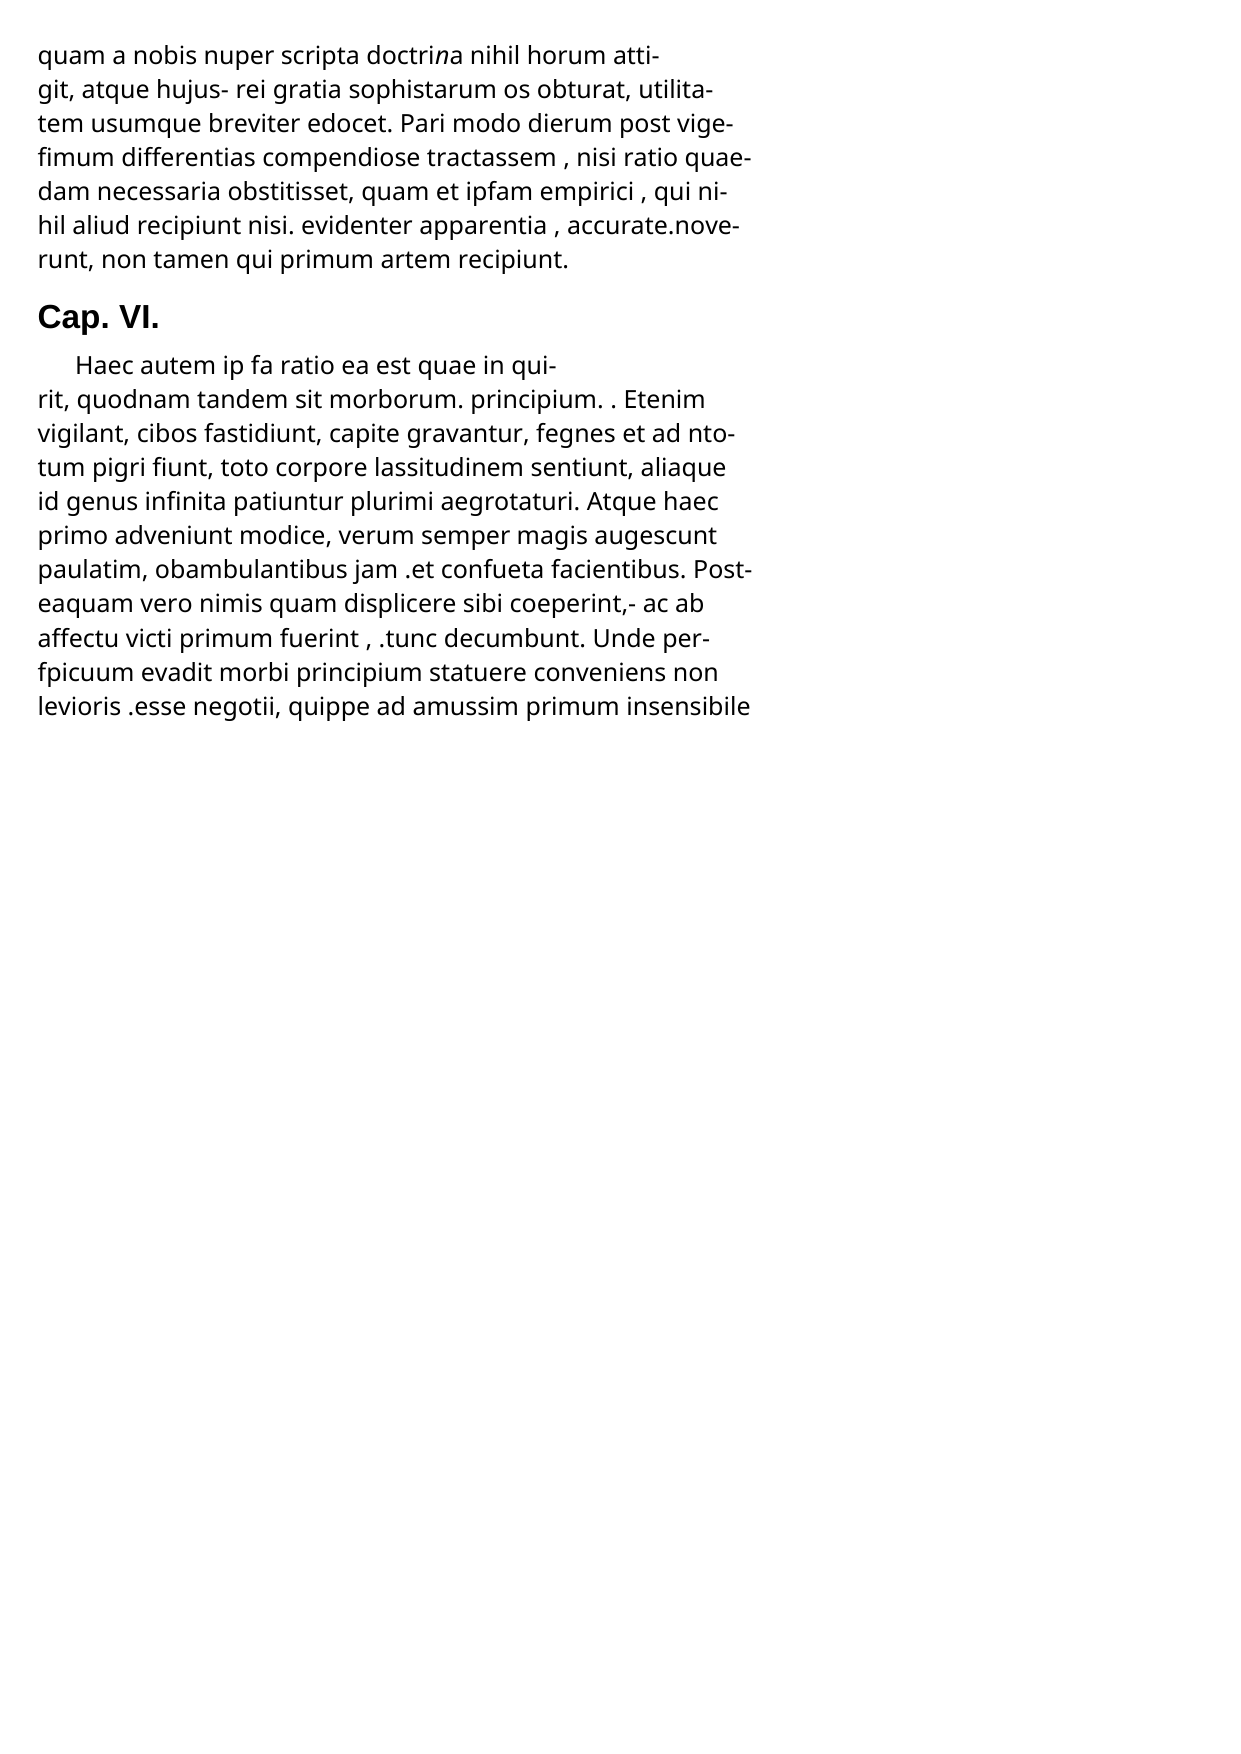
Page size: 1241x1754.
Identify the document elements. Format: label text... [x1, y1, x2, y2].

subtitle Cap. VI. [37, 297, 1203, 335]
text Haec autem ip fa ratio ea est quae in qui- rit, quodnam tandem sit morborum. principium. . Etenim vigilant, cibos fastidiunt, capite gravantur, fegnes et ad nto- tum pigri fiunt, toto corpore lassitudinem sentiunt, aliaque id genus infinita patiuntur plurimi aegrotaturi. Atque haec primo adveniunt modice, verum semper magis augescunt paulatim, obambulantibus jam .et confueta facientibus. Post- eaquam vero nimis quam displicere sibi coeperint,- ac ab affectu victi primum fuerint , .tunc decumbunt. Unde per- fpicuum evadit morbi principium statuere conveniens non levioris .esse negotii, quippe ad amussim primum insensibile [37, 348, 1203, 722]
text quam a nobis nuper scripta doctrina nihil horum atti- git, atque hujus- rei gratia sophistarum os obturat, utilita- tem usumque breviter edocet. Pari modo dierum post vige- fimum differentias compendiose tractassem , nisi ratio quae- dam necessaria obstitisset, quam et ipfam empirici , qui ni- hil aliud recipiunt nisi. evidenter apparentia , accurate.nove- runt, non tamen qui primum artem recipiunt. [37, 37, 1203, 276]
